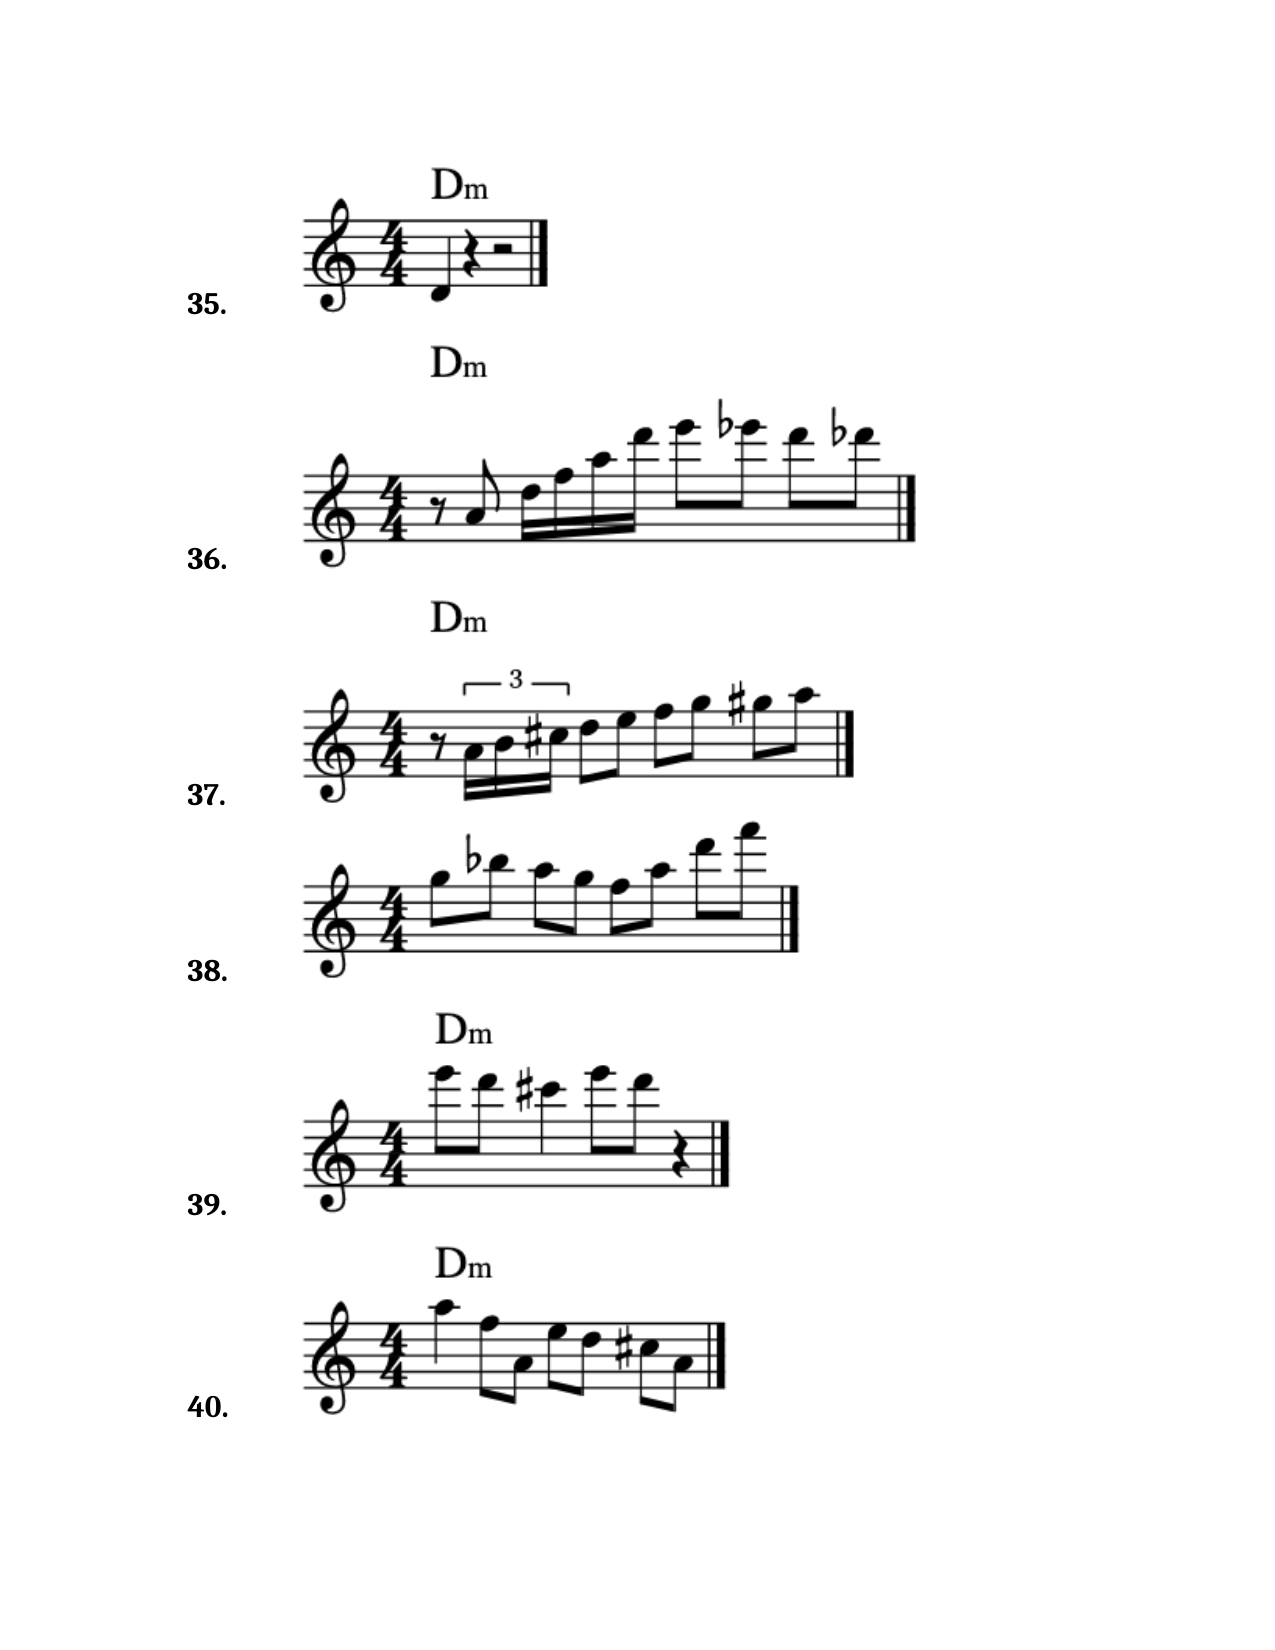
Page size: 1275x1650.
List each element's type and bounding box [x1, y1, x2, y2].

picture [300, 327, 919, 570]
picture [300, 994, 732, 1215]
picture [300, 1228, 728, 1418]
picture [300, 150, 550, 315]
picture [300, 582, 857, 806]
picture [300, 818, 800, 981]
